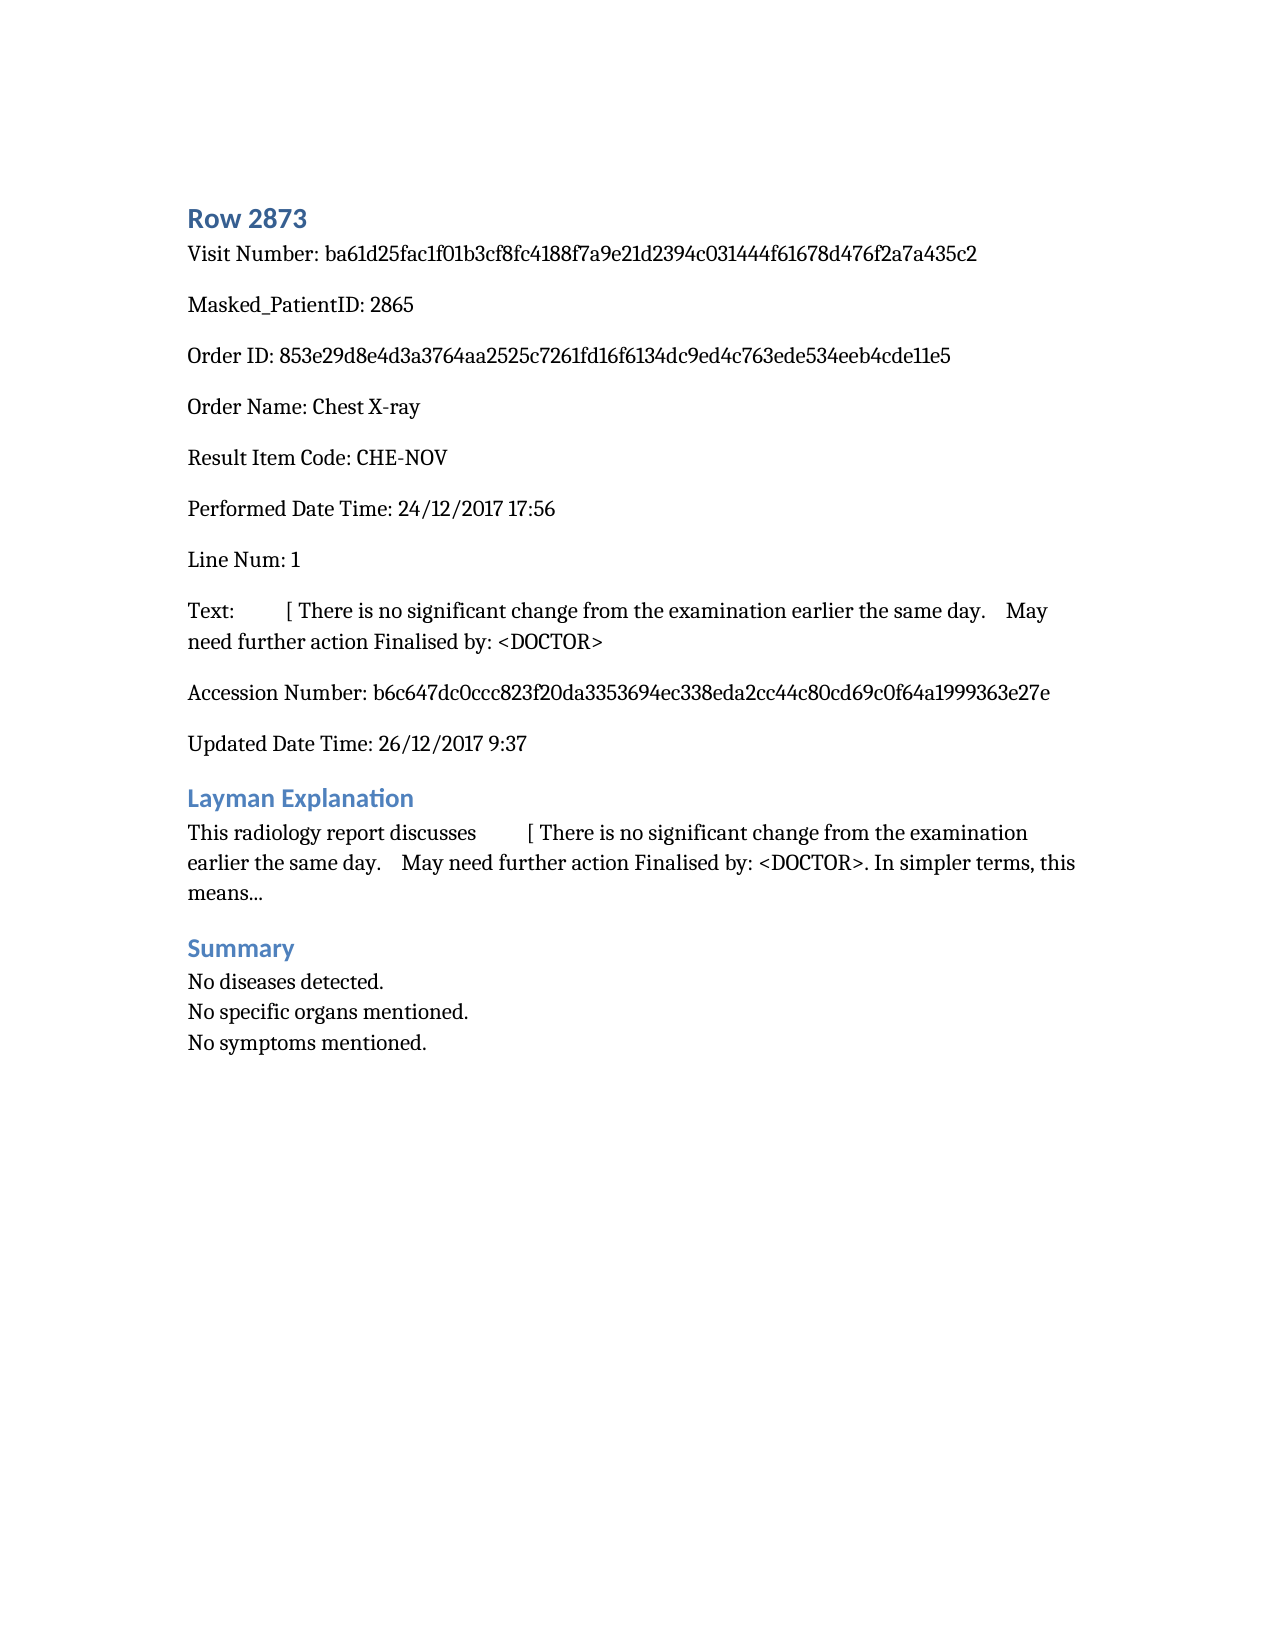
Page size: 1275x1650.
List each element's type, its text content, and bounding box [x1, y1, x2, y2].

text Accession Number: b6c647dc0ccc823f20da3353694ec338eda2cc44c80cd69c0f64a1999363e27e [187, 679, 1087, 706]
text This radiology report discusses [ There is no significant change from the examination earlier the same day. May need further action Finalised by: <DOCTOR>. In simpler terms, this means... [187, 819, 1087, 906]
text Performed Date Time: 24/12/2017 17:56 [187, 496, 1087, 522]
subtitle Row 2873 [187, 200, 1087, 236]
text No diseases detected. No specific organs mentioned. No symptoms mentioned. [187, 969, 1087, 1056]
text Text: [ There is no significant change from the examination earlier the same day. May need further action Finalised by: <DOCTOR> [187, 598, 1087, 655]
text Masked_PatientID: 2865 [187, 292, 1087, 318]
text Order Name: Chest X-ray [187, 394, 1087, 420]
text Visit Number: ba61d25fac1f01b3cf8fc4188f7a9e21d2394c031444f61678d476f2a7a435c2 [187, 241, 1087, 267]
subtitle Summary [187, 931, 1087, 964]
text Line Num: 1 [187, 547, 1087, 573]
text Updated Date Time: 26/12/2017 9:37 [187, 731, 1087, 757]
text Result Item Code: CHE-NOV [187, 445, 1087, 471]
text Order ID: 853e29d8e4d3a3764aa2525c7261fd16f6134dc9ed4c763ede534eeb4cde11e5 [187, 343, 1087, 369]
subtitle Layman Explanation [187, 782, 1087, 814]
